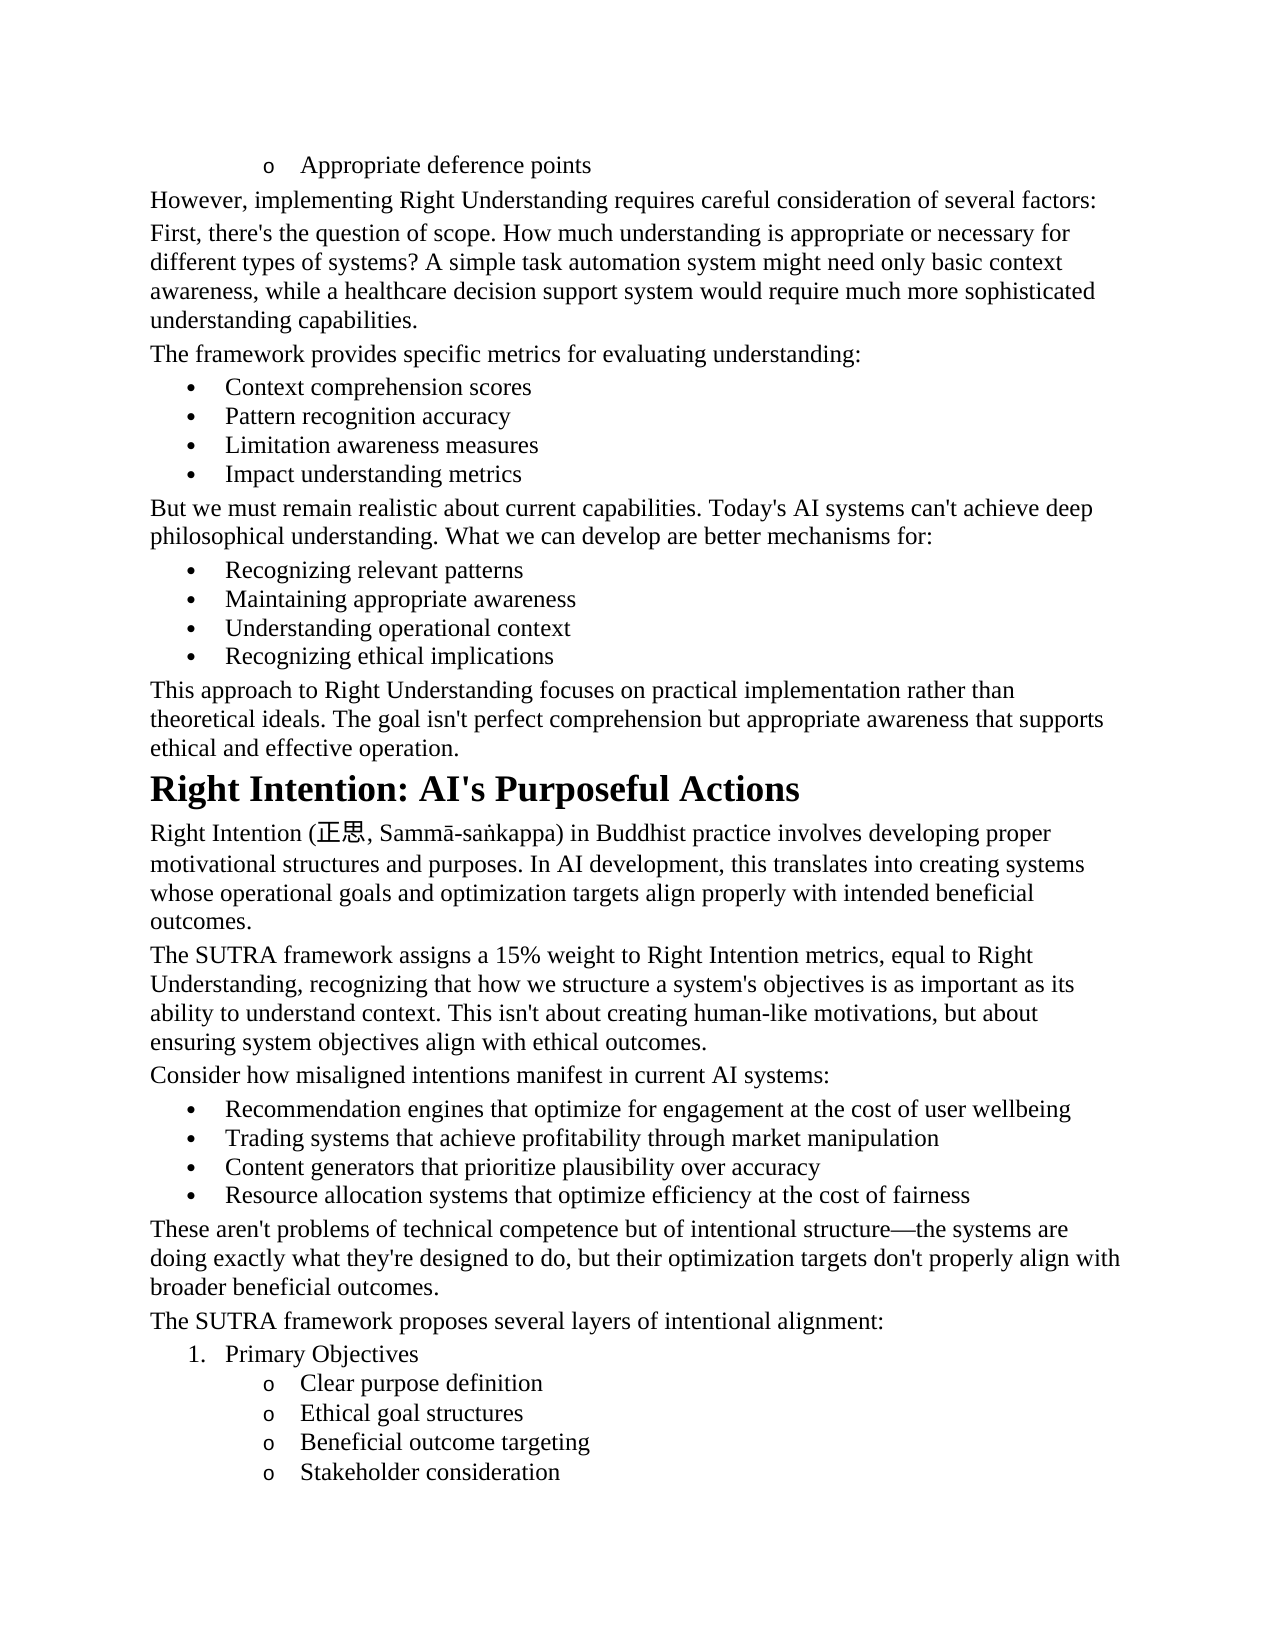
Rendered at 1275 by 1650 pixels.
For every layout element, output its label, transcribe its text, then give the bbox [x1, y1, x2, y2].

list Understanding operational context [187, 613, 1125, 641]
list Recognizing ethical implications [187, 641, 1125, 670]
list Clear purpose definition [262, 1368, 1125, 1398]
text The SUTRA framework proposes several layers of intentional alignment: [150, 1306, 1125, 1334]
list Stakeholder consideration [262, 1457, 1125, 1487]
list Maintaining appropriate awareness [187, 584, 1125, 613]
list Beneficial outcome targeting [262, 1427, 1125, 1457]
list Trading systems that achieve profitability through market manipulation [187, 1123, 1125, 1152]
list Appropriate deference points [262, 150, 1125, 179]
list Limitation awareness measures [187, 430, 1125, 459]
list Recommendation engines that optimize for engagement at the cost of user wellbeing [187, 1094, 1125, 1123]
list Content generators that prioritize plausibility over accuracy [187, 1152, 1125, 1181]
text First, there's the question of scope. How much understanding is appropriate or necessary for different types of systems? A simple task automation system might need only basic context awareness, while a healthcare decision support system would require much more sophisticated understanding capabilities. [150, 218, 1125, 333]
list Ethical goal structures [262, 1398, 1125, 1427]
text The SUTRA framework assigns a 15% weight to Right Intention metrics, equal to Right Understanding, recognizing that how we structure a system's objectives is as important as its ability to understand context. This isn't about creating human-like motivations, but about ensuring system objectives align with ethical outcomes. [150, 940, 1125, 1055]
list Resource allocation systems that optimize efficiency at the cost of fairness [187, 1181, 1125, 1209]
text This approach to Right Understanding focuses on practical implementation rather than theoretical ideals. The goal isn't perfect comprehension but appropriate awareness that supports ethical and effective operation. [150, 675, 1125, 762]
text Right Intention (正思, Sammā-saṅkappa) in Buddhist practice involves developing proper motivational structures and purposes. In AI development, this translates into creating systems whose operational goals and optimization targets align properly with intended beneficial outcomes. [150, 815, 1125, 935]
list Pattern recognition accuracy [187, 401, 1125, 430]
list Primary Objectives [187, 1339, 1125, 1368]
text These aren't problems of technical competence but of intentional structure—the systems are doing exactly what they're designed to do, but their optimization targets don't properly align with broader beneficial outcomes. [150, 1214, 1125, 1301]
text The framework provides specific metrics for evaluating understanding: [150, 339, 1125, 367]
list Recognizing relevant patterns [187, 555, 1125, 584]
text But we must remain realistic about current capabilities. Today's AI systems can't achieve deep philosophical understanding. What we can develop are better mechanisms for: [150, 493, 1125, 550]
text Consider how misaligned intentions manifest in current AI systems: [150, 1060, 1125, 1089]
list Impact understanding metrics [187, 459, 1125, 487]
text However, implementing Right Understanding requires careful consideration of several factors: [150, 185, 1125, 213]
text Right Intention: AI's Purposeful Actions [150, 767, 1125, 810]
list Context comprehension scores [187, 372, 1125, 401]
